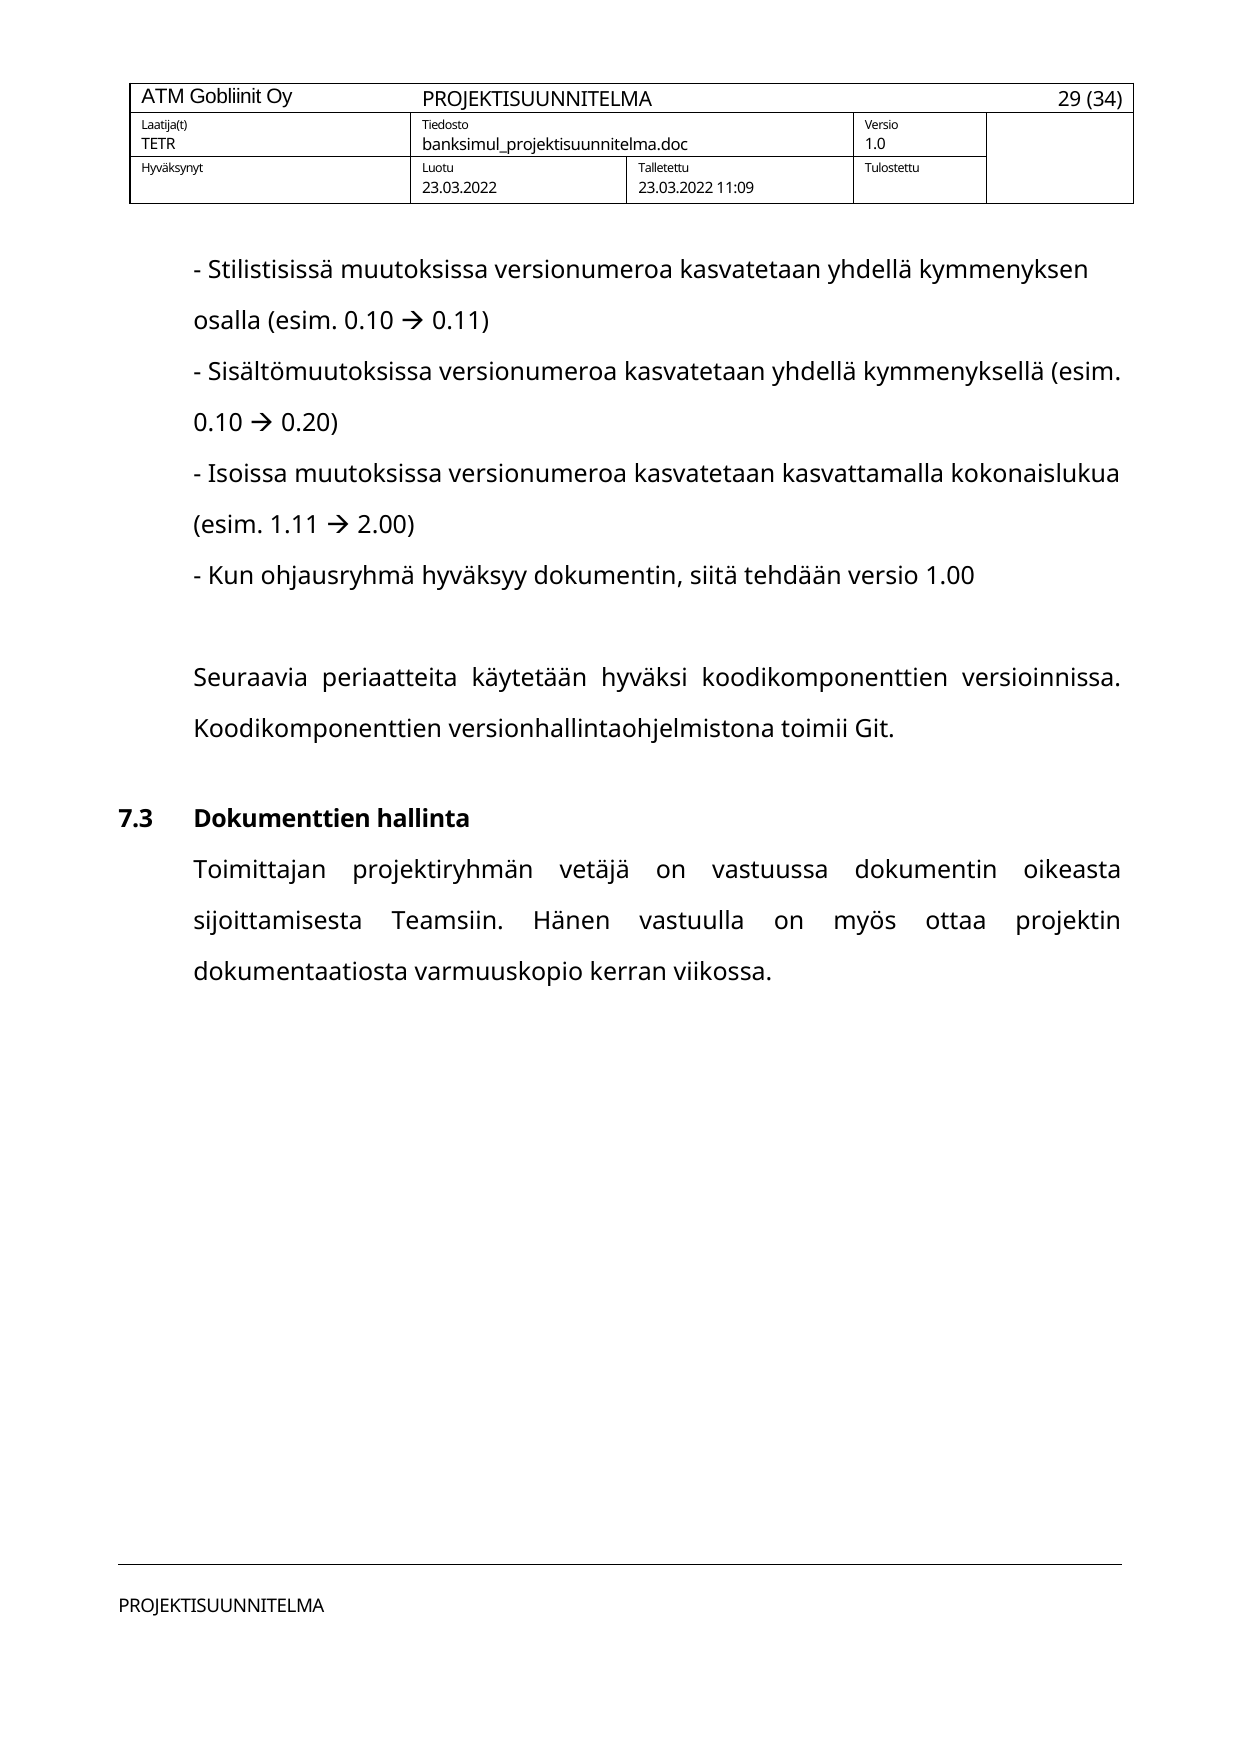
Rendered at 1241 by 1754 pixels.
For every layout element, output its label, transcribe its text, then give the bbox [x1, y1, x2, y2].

text - Stilistisissä muutoksissa versionumeroa kasvatetaan yhdellä kymmenyksen osalla (esim. 0.10 0.11) [193, 252, 1122, 337]
text - Isoissa muutoksissa versionumeroa kasvatetaan kasvattamalla kokonaislukua (esim. 1.11 2.00) [193, 456, 1122, 541]
text Seuraavia periaatteita käytetään hyväksi koodikomponenttien versioinnissa. Koodikomponenttien versionhallintaohjelmistona toimii Git. [193, 660, 1122, 745]
text Toimittajan projektiryhmän vetäjä on vastuussa dokumentin oikeasta sijoittamisesta Teamsiin. Hänen vastuulla on myös ottaa projektin dokumentaatiosta varmuuskopio kerran viikossa. [193, 852, 1122, 988]
text - Kun ohjausryhmä hyväksyy dokumentin, siitä tehdään versio 1.00 [118, 558, 1122, 592]
text - Sisältömuutoksissa versionumeroa kasvatetaan yhdellä kymmenyksellä (esim. 0.10 0.20) [193, 354, 1122, 439]
subtitle Dokumenttien hallinta [118, 801, 1122, 835]
